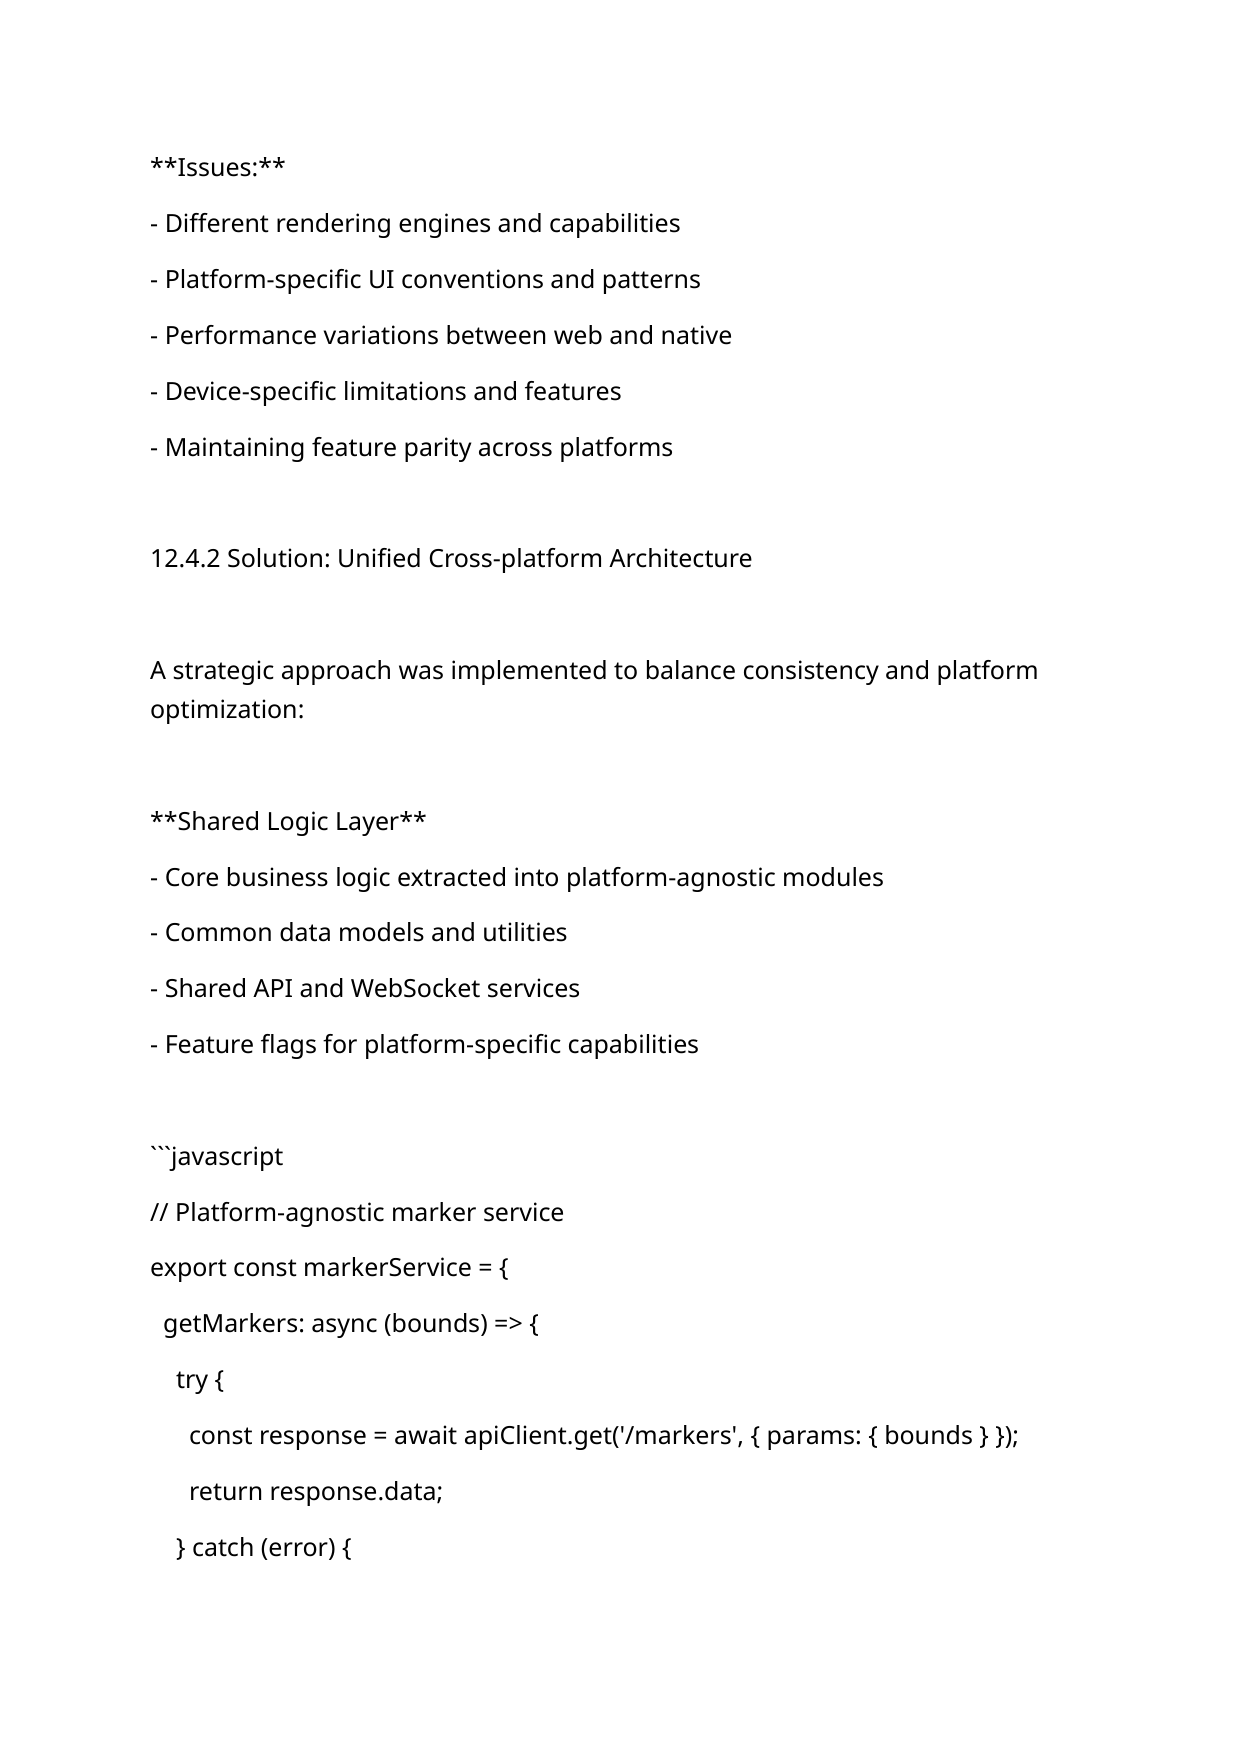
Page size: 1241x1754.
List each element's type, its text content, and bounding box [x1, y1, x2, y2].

text try { [150, 1362, 1090, 1396]
text - Device-specific limitations and features [150, 373, 1090, 407]
text - Different rendering engines and capabilities [150, 206, 1090, 240]
text - Feature flags for platform-specific capabilities [150, 1027, 1090, 1061]
text A strategic approach was implemented to balance consistency and platform optimization: [150, 652, 1090, 726]
text **Issues:** [150, 150, 1090, 184]
text 12.4.2 Solution: Unified Cross-platform Architecture [150, 541, 1090, 575]
text - Core business logic extracted into platform-agnostic modules [150, 859, 1090, 893]
text return response.data; [150, 1473, 1090, 1507]
text ```javascript [150, 1138, 1090, 1172]
text } catch (error) { [150, 1529, 1090, 1563]
text - Maintaining feature parity across platforms [150, 429, 1090, 463]
text - Platform-specific UI conventions and patterns [150, 262, 1090, 296]
text - Common data models and utilities [150, 915, 1090, 949]
text getMarkers: async (bounds) => { [150, 1306, 1090, 1340]
text **Shared Logic Layer** [150, 803, 1090, 837]
text const response = await apiClient.get('/markers', { params: { bounds } }); [150, 1417, 1090, 1452]
text - Performance variations between web and native [150, 317, 1090, 352]
text export const markerService = { [150, 1250, 1090, 1284]
text // Platform-agnostic marker service [150, 1194, 1090, 1228]
text - Shared API and WebSocket services [150, 971, 1090, 1005]
